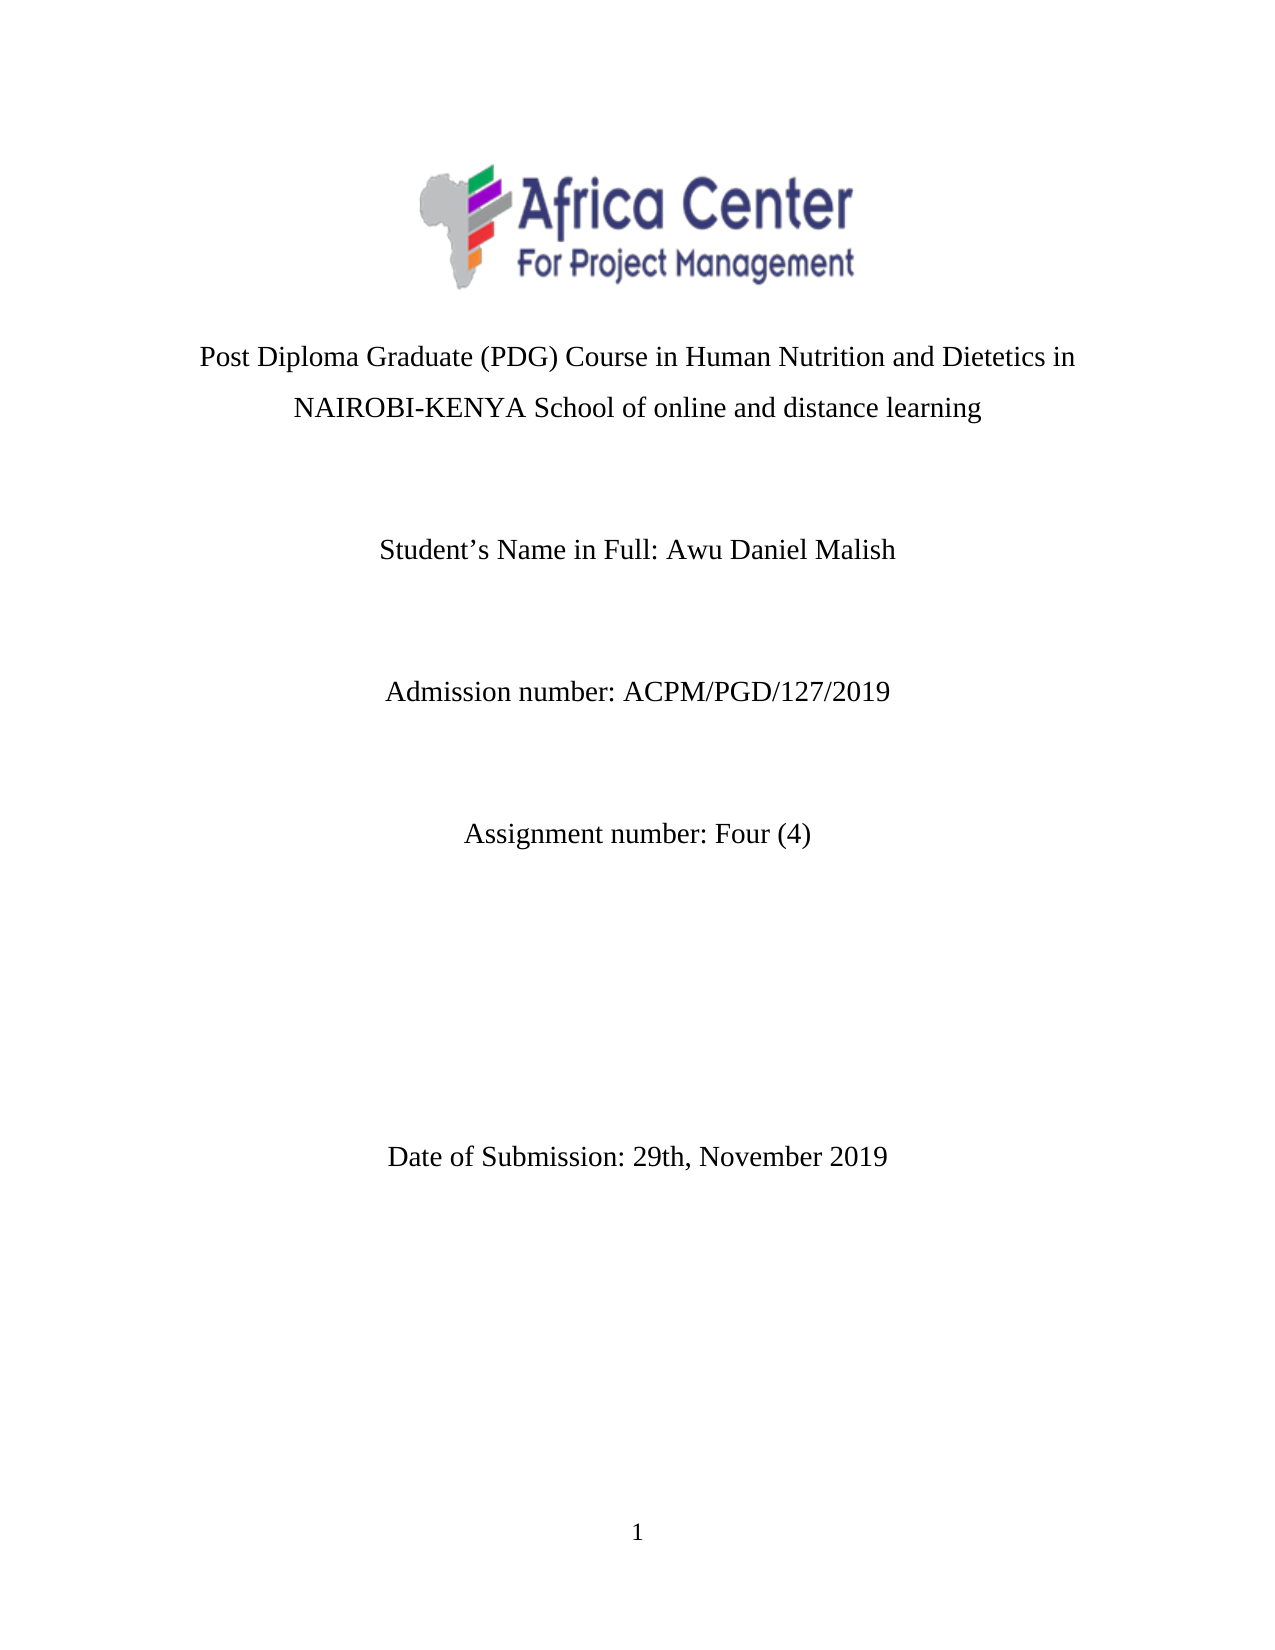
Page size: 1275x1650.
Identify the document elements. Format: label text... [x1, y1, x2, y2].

picture [419, 150, 856, 305]
text Post Diploma Graduate (PDG) Course in Human Nutrition and Dietetics in NAIROBI-KENYA School of online and distance learning [150, 339, 1125, 423]
text Assignment number: Four (4) [150, 817, 1125, 850]
text Date of Submission: 29th, November 2019 [150, 1139, 1125, 1173]
text Student’s Name in Full: Awu Daniel Malish [150, 532, 1125, 566]
text Admission number: ACPM/PGD/127/2019 [150, 674, 1125, 708]
